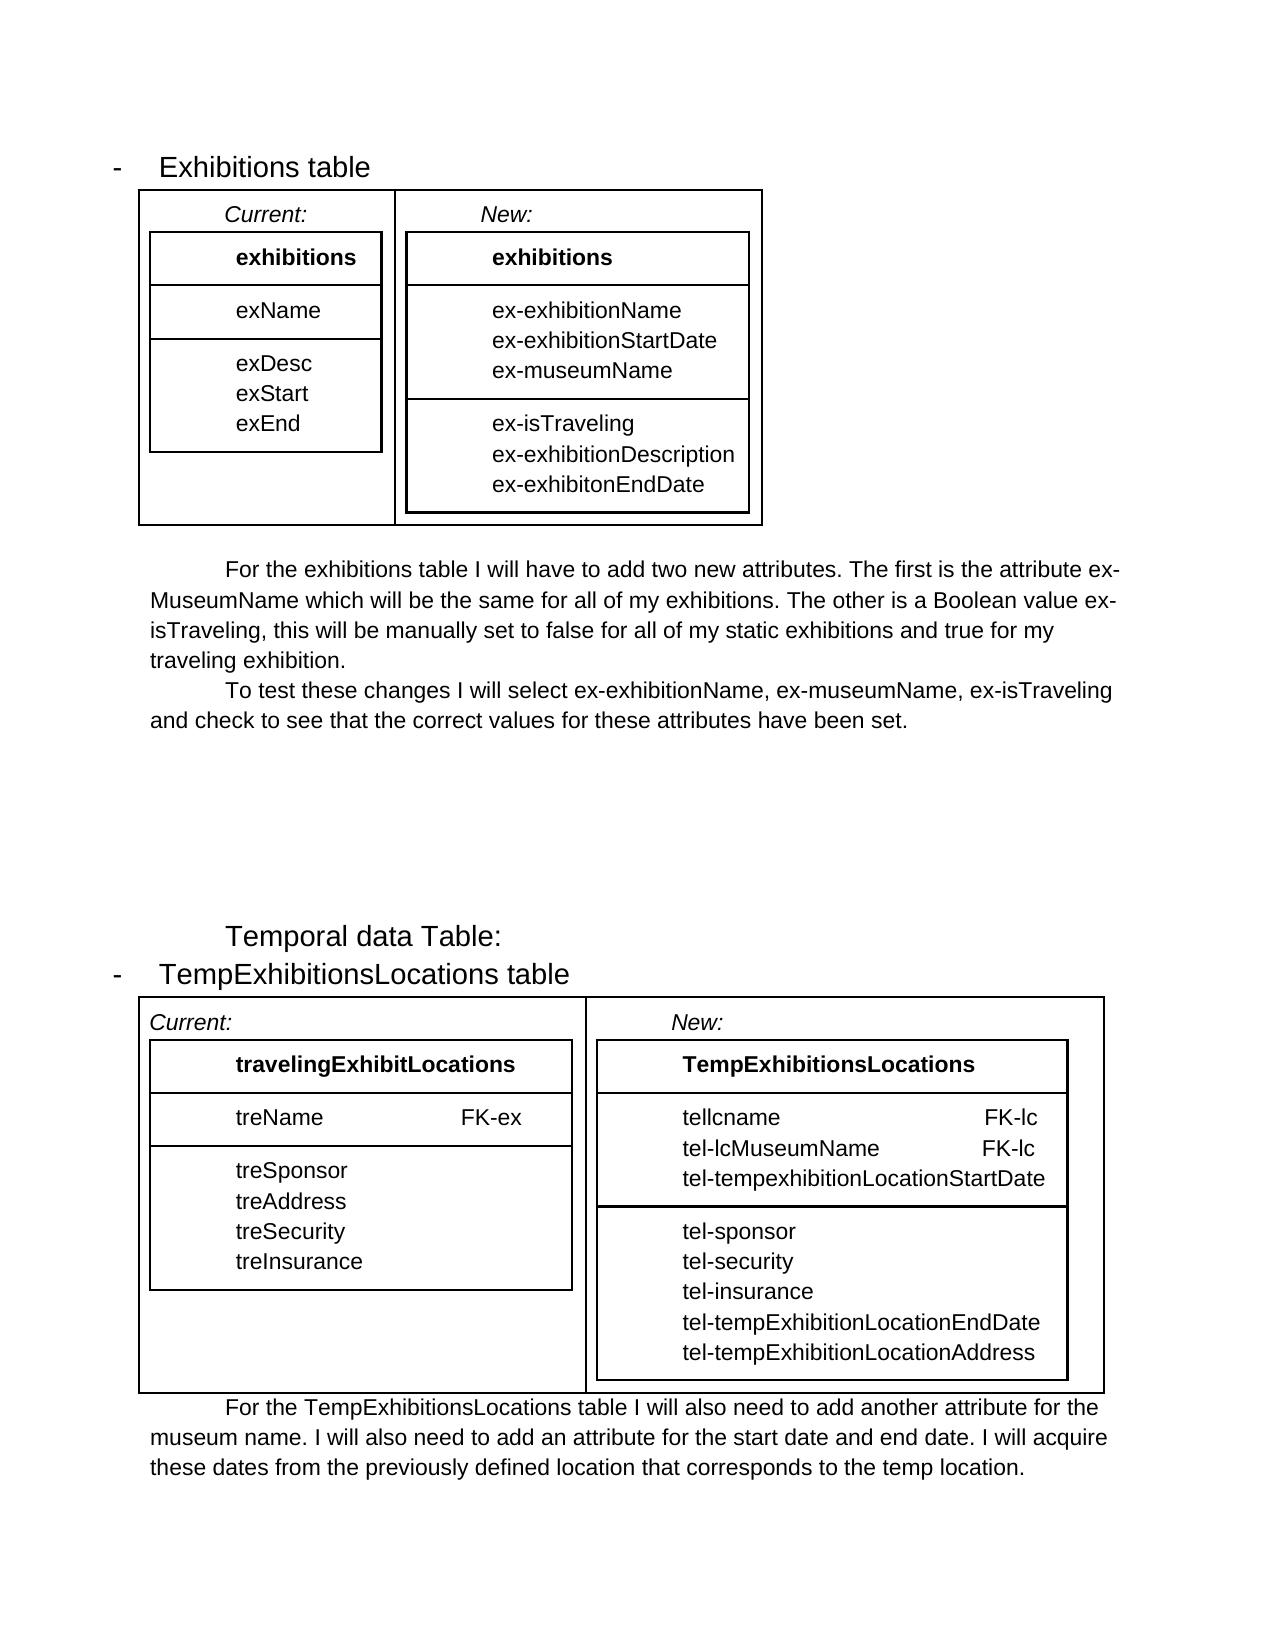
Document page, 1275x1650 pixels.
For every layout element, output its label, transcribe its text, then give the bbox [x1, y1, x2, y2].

text - TempExhibitionsLocations table [112, 957, 1125, 991]
text For the exhibitions table I will have to add two new attributes. The first is the attribute ex-MuseumName which will be the same for all of my exhibitions. The other is a Boolean value ex-isTraveling, this will be manually set to false for all of my static exhibitions and true for my traveling exhibition. [150, 556, 1125, 673]
text To test these changes I will select ex-exhibitionName, ex-museumName, ex-isTraveling and check to see that the correct values for these attributes have been set. [150, 677, 1125, 734]
text - Exhibitions table [112, 150, 1125, 183]
table_header New: [396, 191, 761, 524]
table_header Current: [140, 998, 585, 1392]
text Temporal data Table: [150, 919, 1125, 952]
table_header New: [587, 998, 1103, 1392]
table_header Current: [140, 191, 394, 524]
text For the TempExhibitionsLocations table I will also need to add another attribute for the museum name. I will also need to add an attribute for the start date and end date. I will acquire these dates from the previously defined location that corresponds to the temp location. [150, 1394, 1125, 1481]
